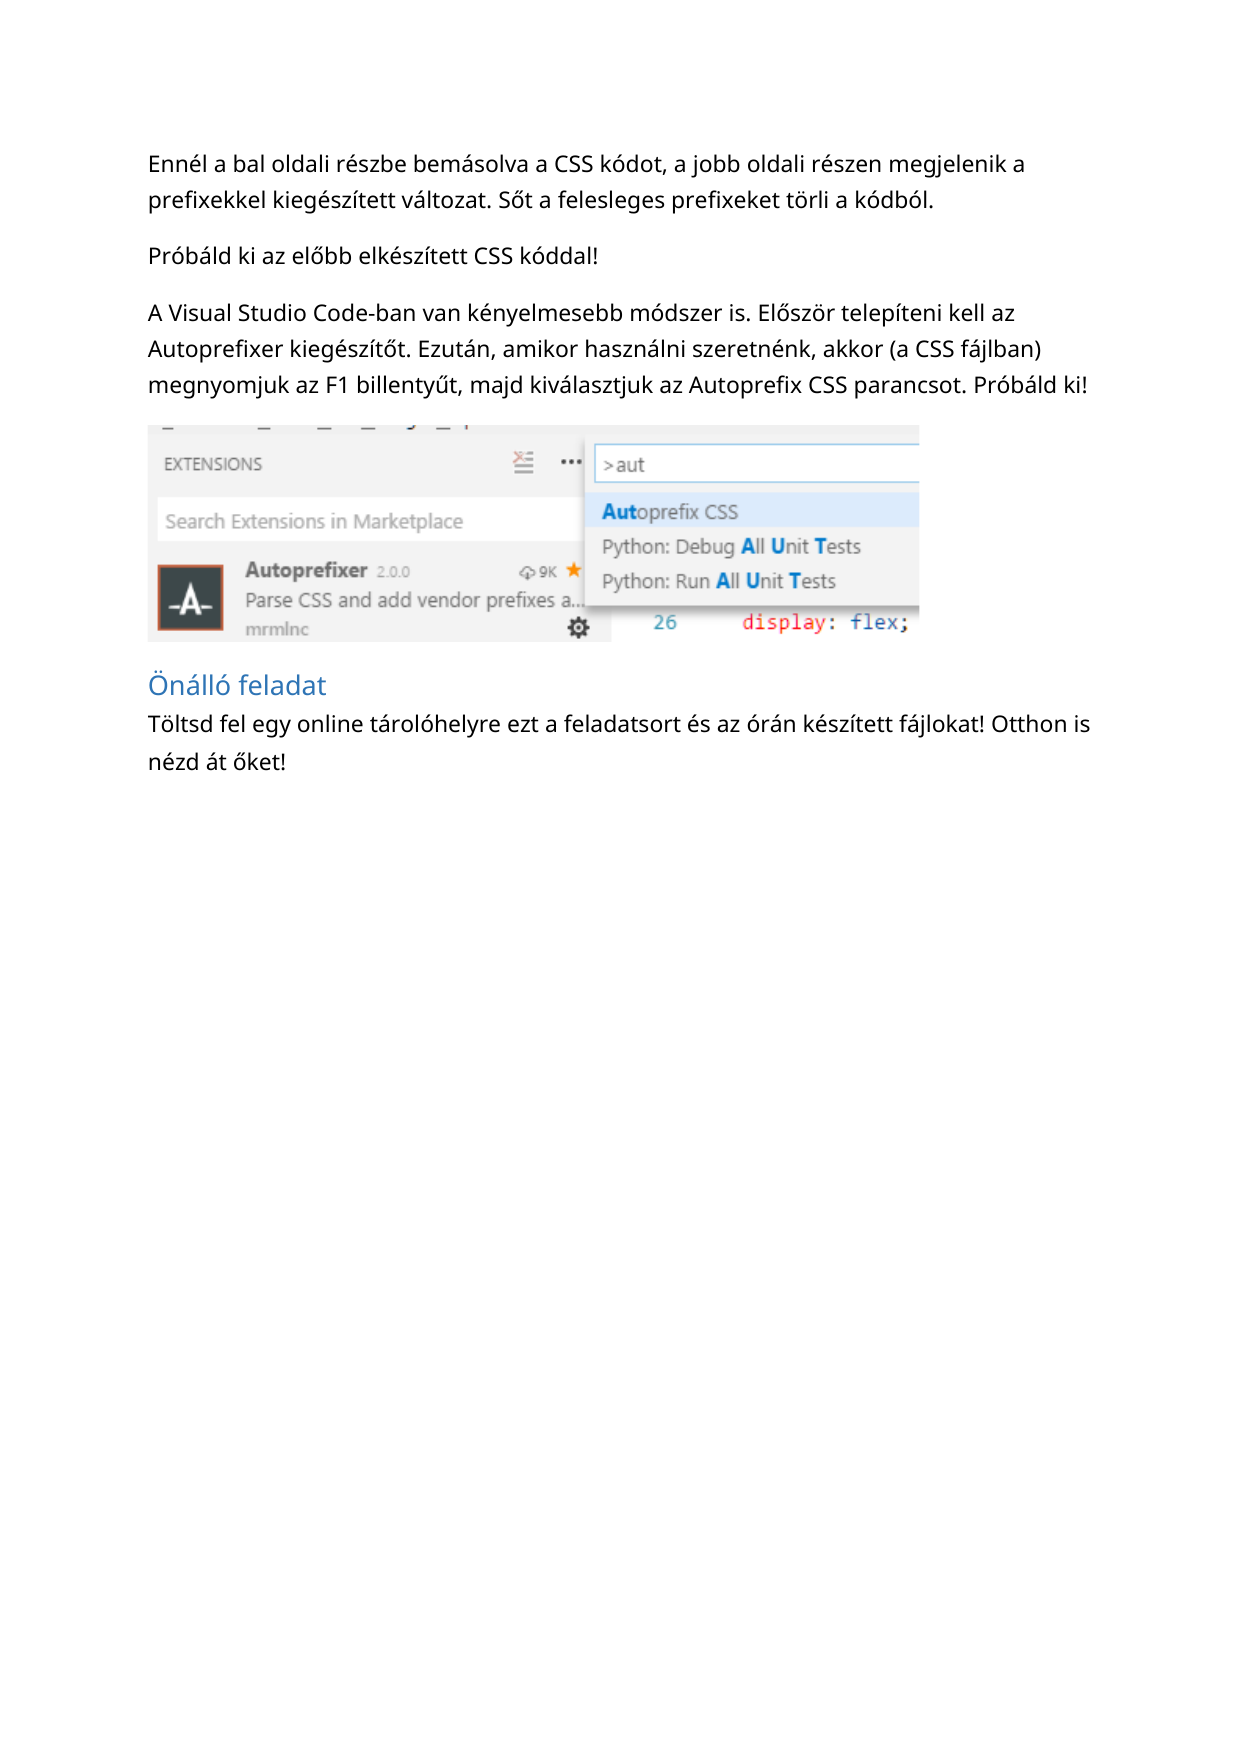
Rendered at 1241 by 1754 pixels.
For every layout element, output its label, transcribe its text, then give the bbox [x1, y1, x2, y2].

text Próbáld ki az előbb elkészített CSS kóddal! [148, 240, 1093, 272]
picture [147, 425, 920, 642]
subtitle Önálló feladat [148, 666, 1093, 703]
text Ennél a bal oldali részbe bemásolva a CSS kódot, a jobb oldali részen megjelenik a prefixekkel kiegészített változat. Sőt a felesleges prefixeket törli a kódból. [148, 148, 1093, 215]
list Töltsd fel egy online tárolóhelyre ezt a feladatsort és az órán készített fájlokat! Otthon is nézd át őket! [148, 708, 1093, 777]
text A Visual Studio Code-ban van kényelmesebb módszer is. Először telepíteni kell az Autoprefixer kiegészítőt. Ezután, amikor használni szeretnénk, akkor (a CSS fájlban) megnyomjuk az F1 billentyűt, majd kiválasztjuk az Autoprefix CSS parancsot. Próbáld ki! [148, 297, 1093, 400]
